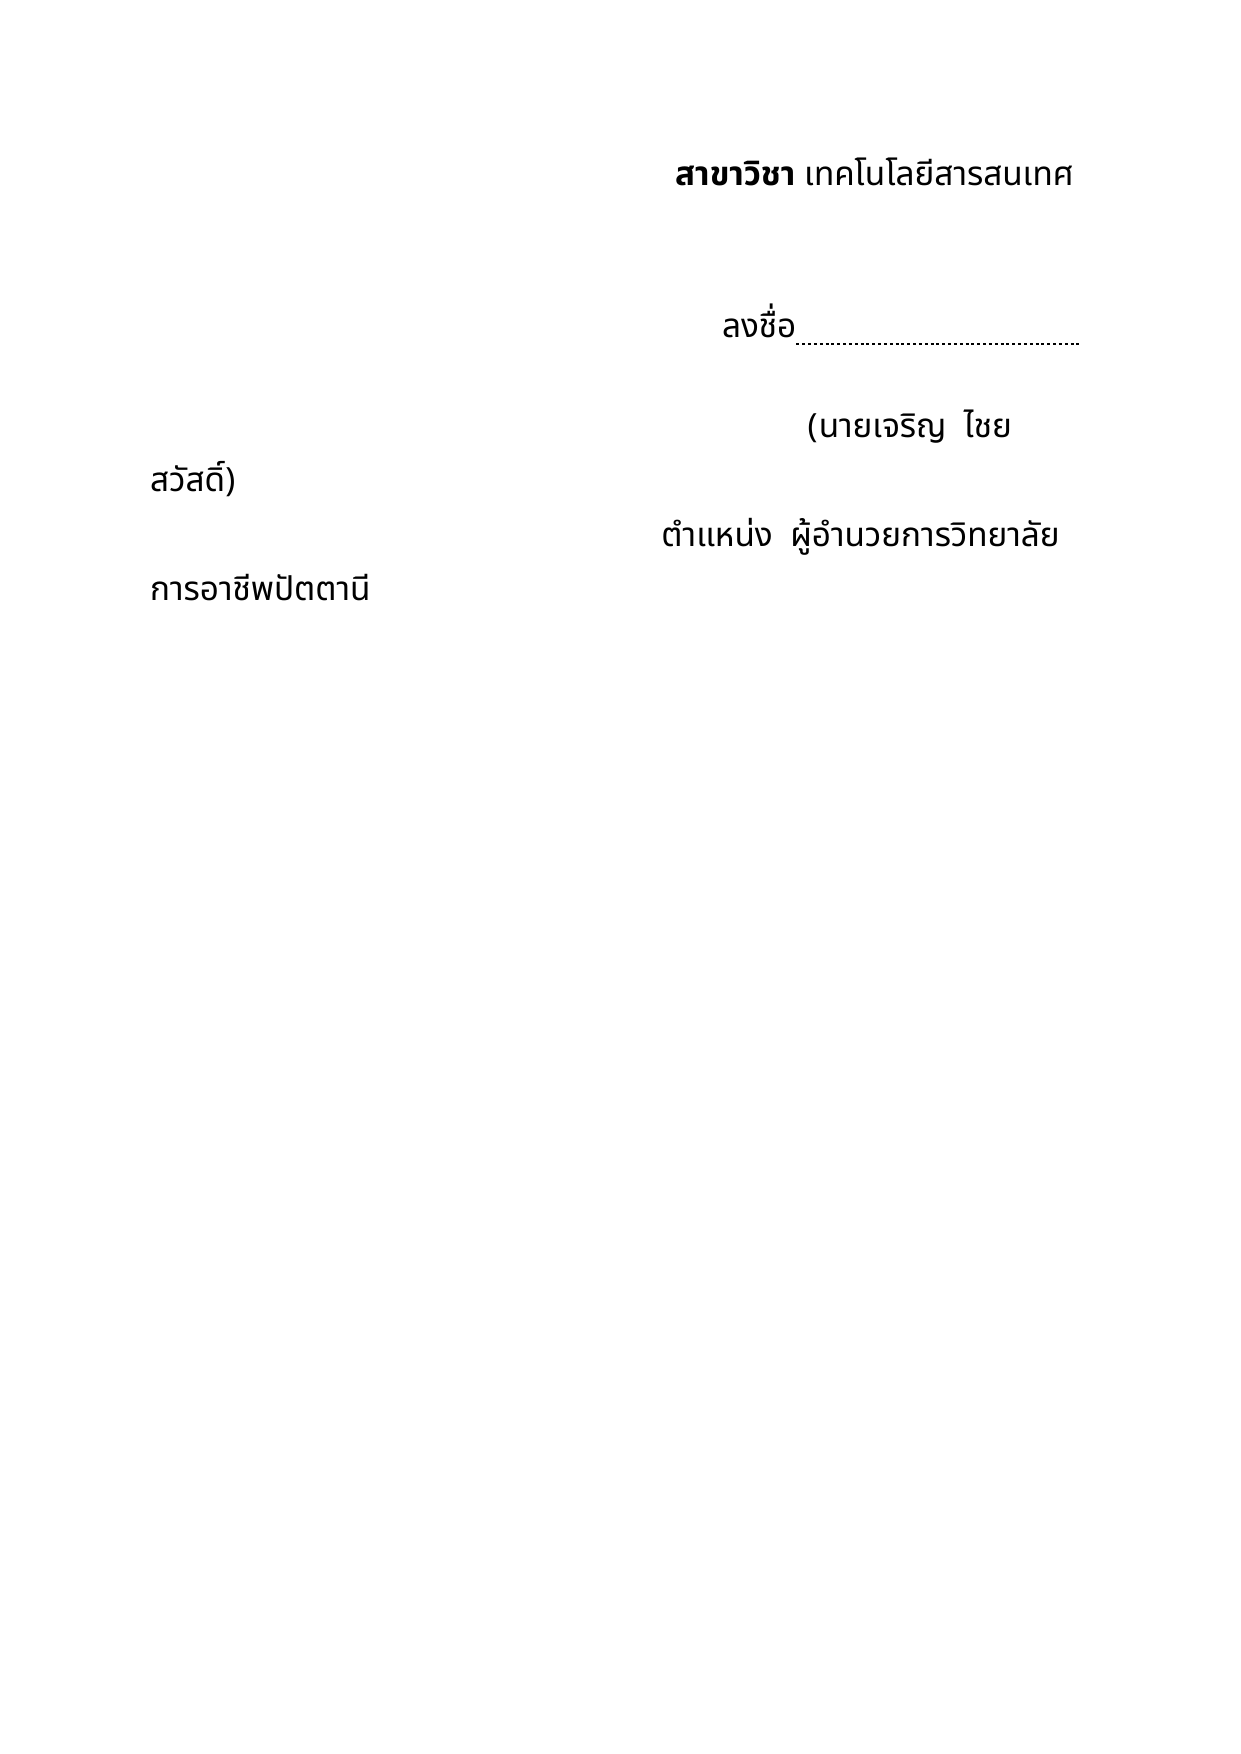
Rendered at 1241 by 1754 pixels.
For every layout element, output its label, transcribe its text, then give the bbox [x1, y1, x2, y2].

text สาขาวิชา เทคโนโลยีสารสนเทศ [150, 150, 1154, 200]
text (นายเจริญ ไชยสวัสดิ์) [150, 402, 1090, 507]
text ตำแหน่ง ผู้อำนวยการวิทยาลัยการอาชีพปัตตานี [150, 511, 1090, 616]
text ลงชื่อ [150, 302, 1090, 398]
